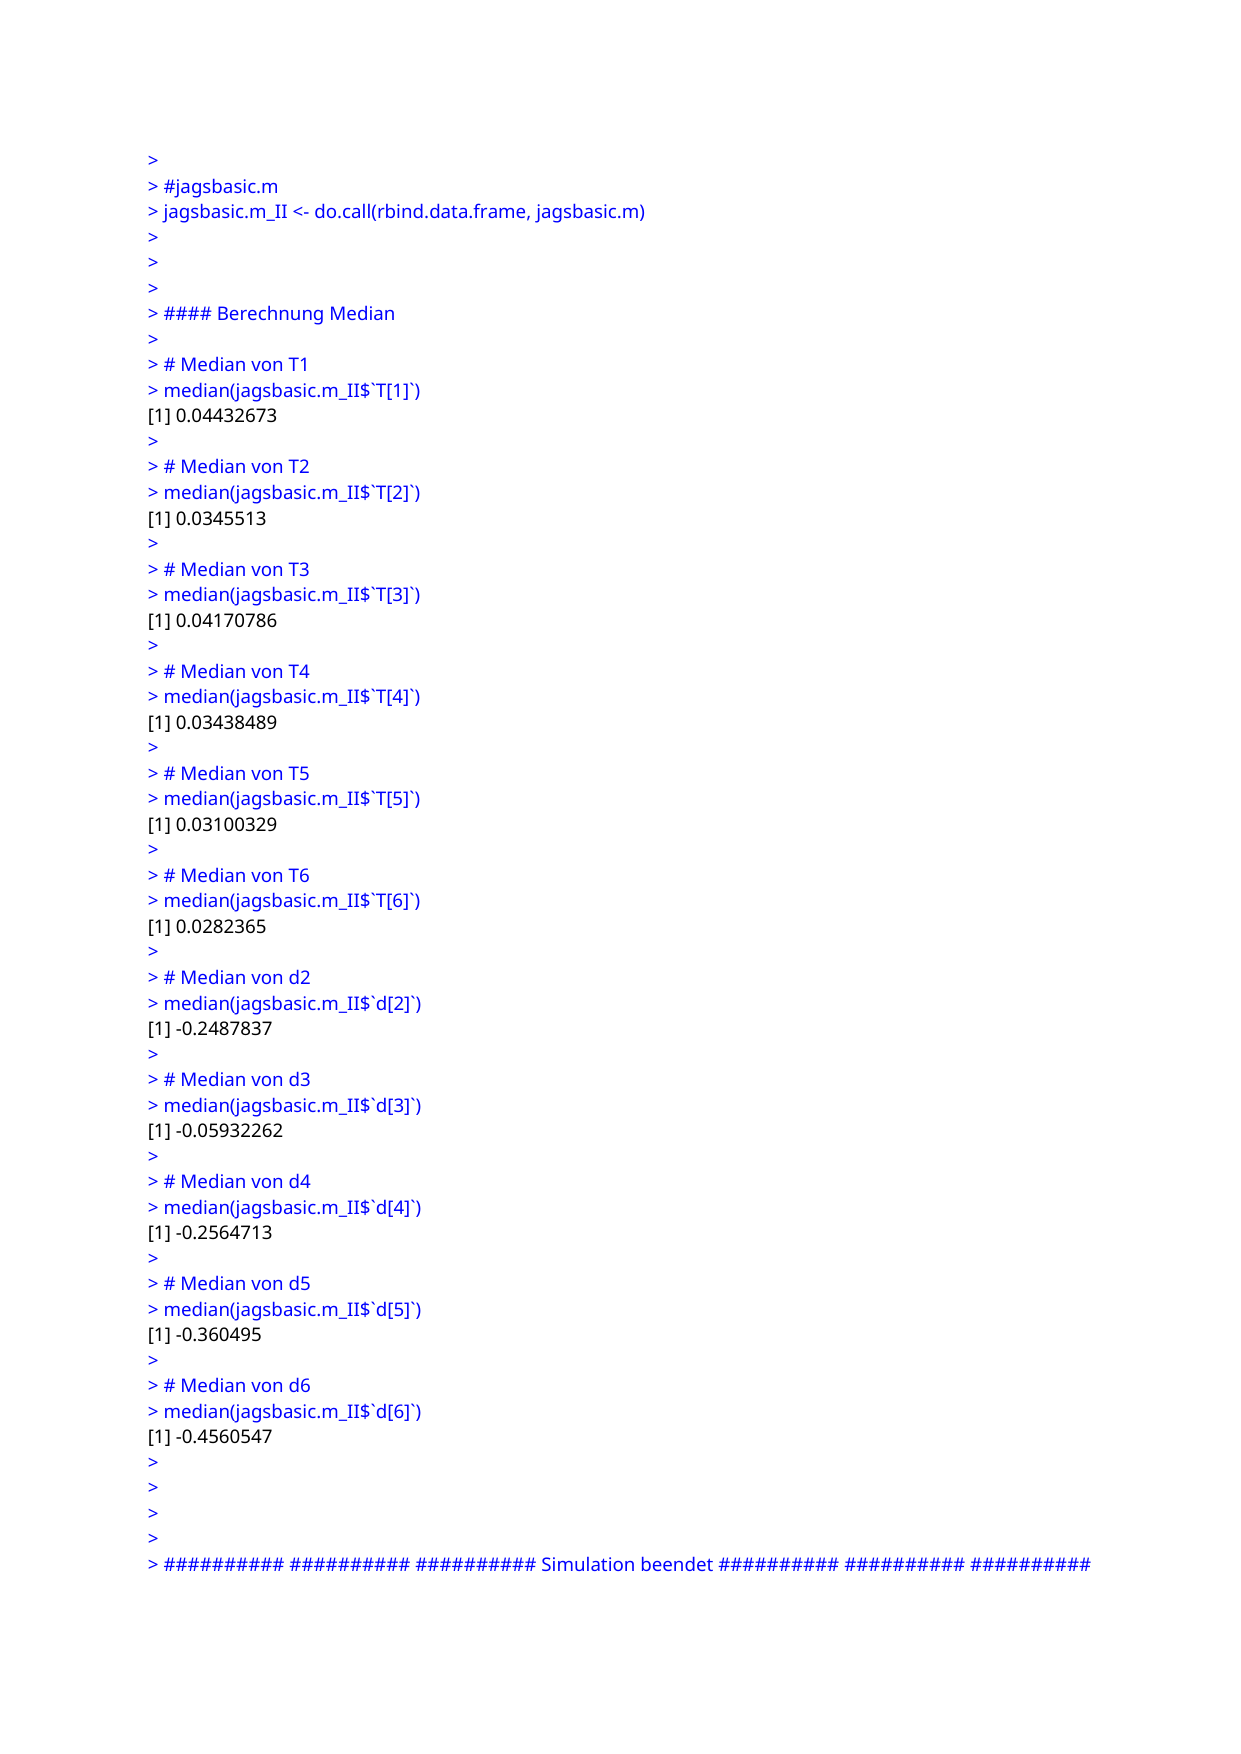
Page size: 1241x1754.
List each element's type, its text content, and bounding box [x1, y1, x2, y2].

text > median(jagsbasic.m_II$`d[5]`) [148, 1296, 1093, 1322]
text > [148, 1041, 1093, 1066]
text [1] 0.0345513 [148, 505, 1093, 530]
text [1] 0.0282365 [148, 913, 1093, 939]
text > # Median von T4 [148, 658, 1093, 683]
text [1] -0.2564713 [148, 1219, 1093, 1245]
text > median(jagsbasic.m_II$`T[2]`) [148, 479, 1093, 505]
text > # Median von d5 [148, 1271, 1093, 1296]
text > # Median von d3 [148, 1066, 1093, 1092]
text > median(jagsbasic.m_II$`T[6]`) [148, 888, 1093, 913]
text [1] 0.04432673 [148, 403, 1093, 428]
text > [148, 1500, 1093, 1526]
text > # Median von T6 [148, 862, 1093, 888]
text > median(jagsbasic.m_II$`T[5]`) [148, 786, 1093, 811]
text > [148, 1475, 1093, 1500]
text > [148, 148, 1093, 173]
text > # Median von d6 [148, 1373, 1093, 1398]
text [1] 0.03438489 [148, 709, 1093, 734]
text > # Median von T3 [148, 556, 1093, 581]
text > # Median von T1 [148, 352, 1093, 377]
text > # Median von d4 [148, 1168, 1093, 1194]
text > [148, 1347, 1093, 1373]
text > median(jagsbasic.m_II$`T[3]`) [148, 581, 1093, 607]
text > [148, 250, 1093, 275]
text > # Median von T5 [148, 760, 1093, 786]
text > ########## ########## ########## Simulation beendet ########## ########## ########## [148, 1551, 1093, 1577]
text > jagsbasic.m_II <- do.call(rbind.data.frame, jagsbasic.m) [148, 199, 1093, 224]
text > [148, 224, 1093, 250]
text [1] -0.4560547 [148, 1424, 1093, 1449]
text > [148, 530, 1093, 556]
text > [148, 428, 1093, 454]
text > [148, 326, 1093, 352]
text [1] -0.360495 [148, 1322, 1093, 1347]
text > median(jagsbasic.m_II$`d[3]`) [148, 1092, 1093, 1117]
text > median(jagsbasic.m_II$`T[4]`) [148, 683, 1093, 709]
text > [148, 1143, 1093, 1168]
text [1] -0.2487837 [148, 1015, 1093, 1041]
text > [148, 632, 1093, 658]
text > [148, 939, 1093, 964]
text [1] 0.04170786 [148, 607, 1093, 632]
text > # Median von T2 [148, 454, 1093, 479]
text > [148, 1449, 1093, 1475]
text > [148, 837, 1093, 862]
text > median(jagsbasic.m_II$`d[6]`) [148, 1398, 1093, 1424]
text > #jagsbasic.m [148, 173, 1093, 199]
text > [148, 1526, 1093, 1551]
text [1] -0.05932262 [148, 1117, 1093, 1143]
text > # Median von d2 [148, 964, 1093, 990]
text > median(jagsbasic.m_II$`d[4]`) [148, 1194, 1093, 1219]
text > #### Berechnung Median [148, 301, 1093, 326]
text > median(jagsbasic.m_II$`T[1]`) [148, 377, 1093, 403]
text > [148, 1245, 1093, 1271]
text > [148, 734, 1093, 760]
text > [148, 275, 1093, 301]
text [1] 0.03100329 [148, 811, 1093, 837]
text > median(jagsbasic.m_II$`d[2]`) [148, 990, 1093, 1015]
